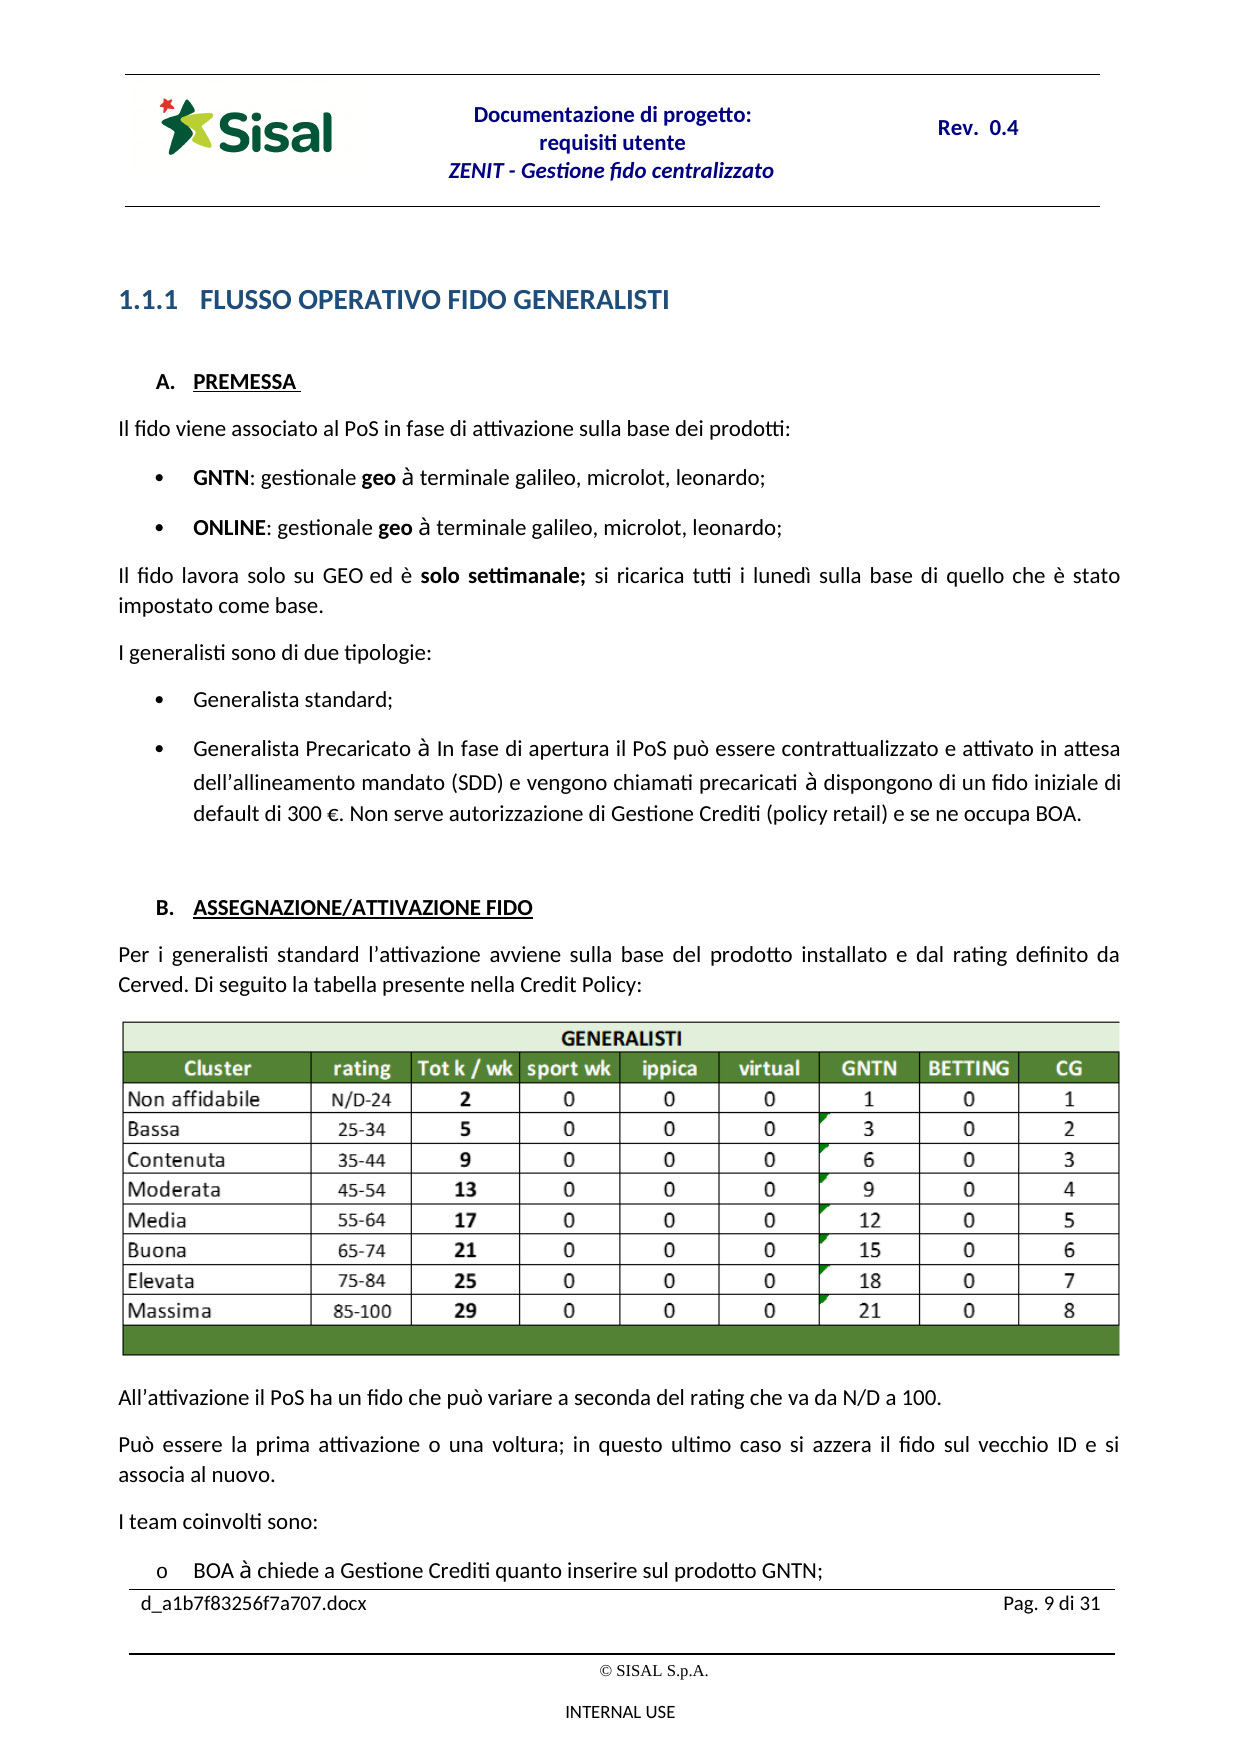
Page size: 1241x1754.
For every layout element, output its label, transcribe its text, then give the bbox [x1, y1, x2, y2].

text All’attivazione il PoS ha un fido che può variare a seconda del rating che va da N/D a 100. [118, 1383, 1122, 1411]
text I team coinvolti sono: [118, 1507, 1122, 1535]
text Il fido lavora solo su GEO ed è solo settimanale; si ricarica tutti i lunedì sulla base di quello che è stato impostato come base. [118, 561, 1122, 619]
list Generalista Precaricato à In fase di apertura il PoS può essere contrattualizzato e attivato in attesa dell’allineamento mandato (SDD) e vengono chiamati precaricati à dispongono di un fido iniziale di default di 300 €. Non serve autorizzazione di Gestione Crediti (policy retail) e se ne occupa BOA. [156, 732, 1122, 827]
text Per i generalisti standard l’attivazione avviene sulla base del prodotto installato e dal rating definito da Cerved. Di seguito la tabella presente nella Credit Policy: [118, 940, 1122, 998]
list ASSEGNAZIONE/ATTIVAZIONE FIDO [156, 893, 1122, 921]
picture [131, 80, 360, 173]
list ONLINE: gestionale geo à terminale galileo, microlot, leonardo; [156, 511, 1122, 542]
list PREMESSA [156, 367, 1122, 395]
text I generalisti sono di due tipologie: [118, 638, 1122, 666]
text Può essere la prima attivazione o una voltura; in questo ultimo caso si azzera il fido sul vecchio ID e si associa al nuovo. [118, 1430, 1122, 1488]
list BOA à chiede a Gestione Crediti quanto inserire sul prodotto GNTN; [156, 1554, 1122, 1585]
text Il fido viene associato al PoS in fase di attivazione sulla base dei prodotti: [118, 414, 1122, 442]
list Generalista standard; [156, 685, 1122, 713]
picture [118, 1017, 1123, 1359]
list GNTN: gestionale geo à terminale galileo, microlot, leonardo; [156, 461, 1122, 492]
subtitle FLUSSO OPERATIVO FIDO GENERALISTI [118, 281, 1122, 317]
